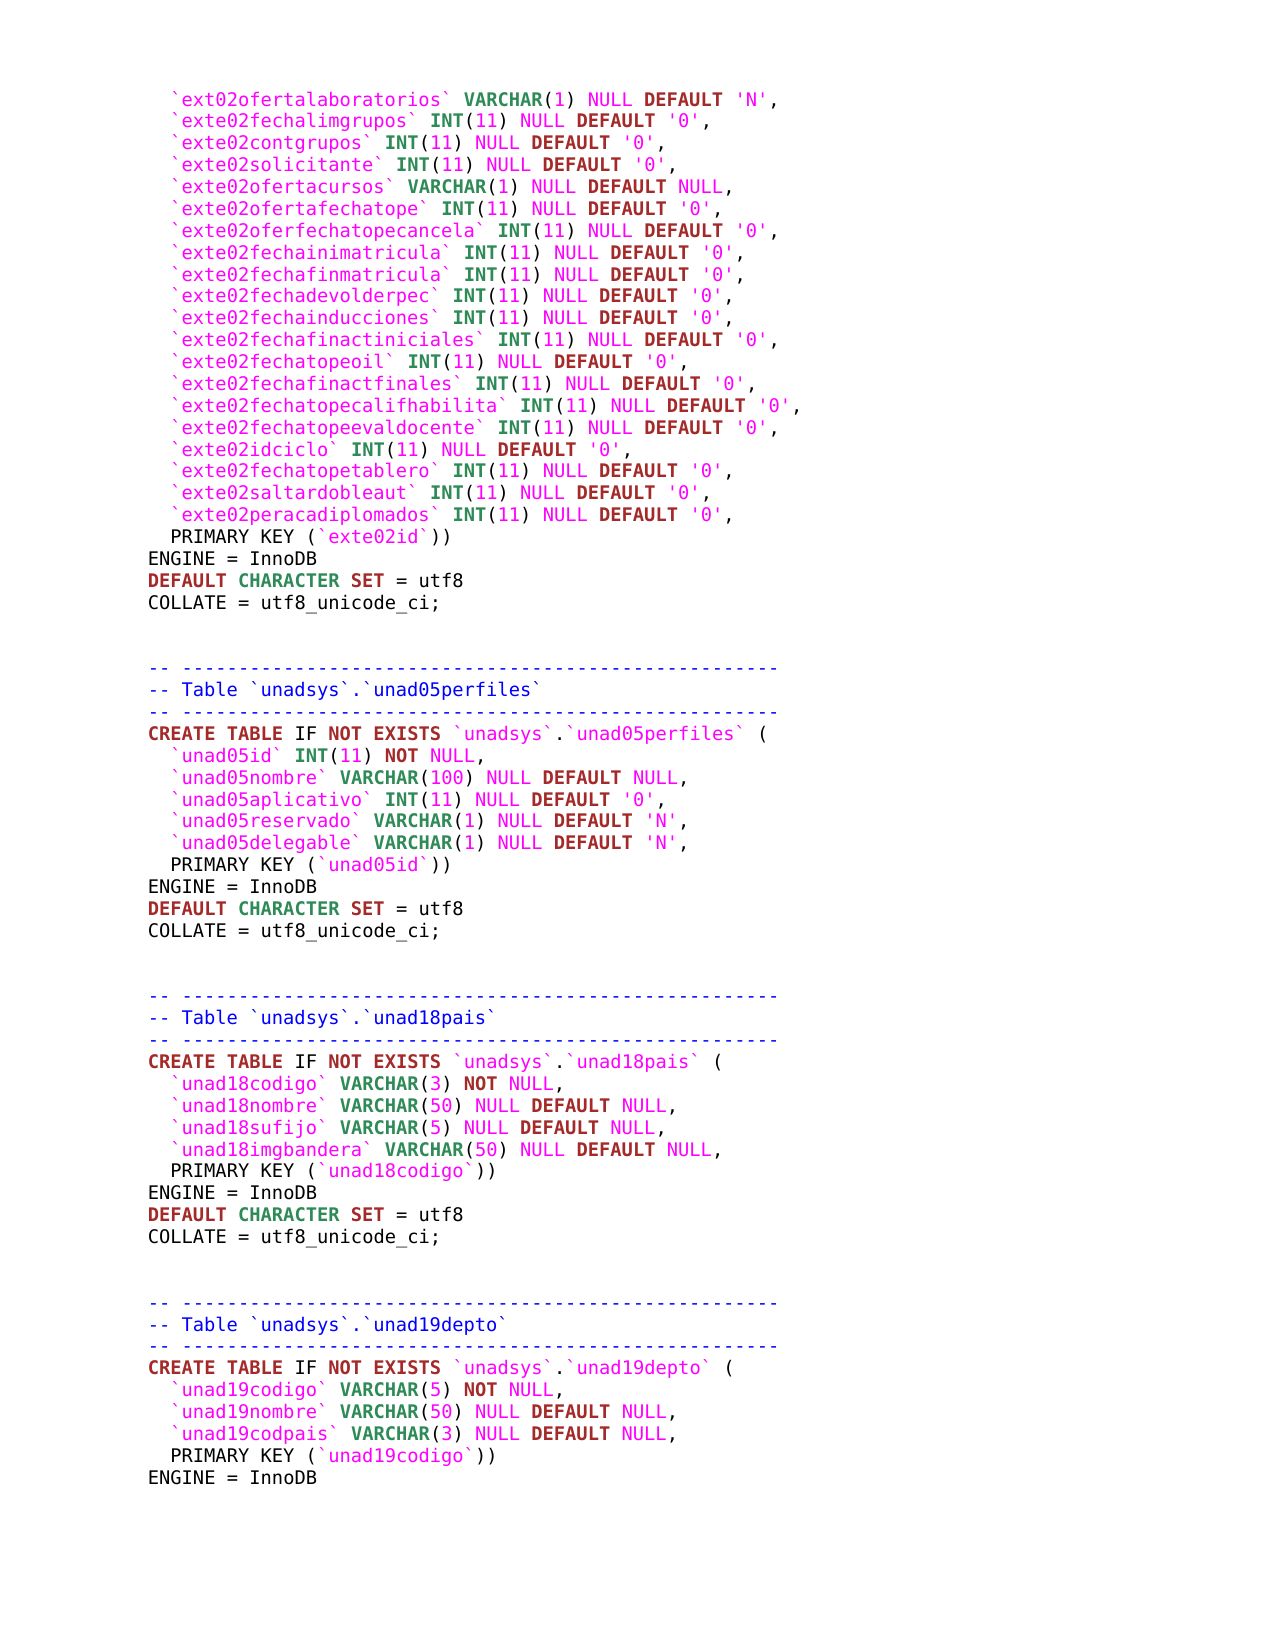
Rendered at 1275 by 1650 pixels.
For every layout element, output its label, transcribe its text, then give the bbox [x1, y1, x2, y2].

text -- Table `unadsys`.`unad19depto` [148, 1313, 1096, 1335]
text `unad05aplicativo` INT(11) NULL DEFAULT '0', [170, 788, 1096, 810]
text `ext02ofertalaboratorios` VARCHAR(1) NULL DEFAULT 'N', [170, 88, 1096, 110]
text `exte02ofertacursos` VARCHAR(1) NULL DEFAULT NULL, [170, 176, 1096, 198]
text -- ----------------------------------------------------- [148, 1292, 1096, 1313]
text `unad05id` INT(11) NOT NULL, [170, 745, 1096, 767]
text `exte02fechafinactiniciales` INT(11) NULL DEFAULT '0', [170, 329, 1096, 351]
text -- ----------------------------------------------------- [148, 1335, 1096, 1357]
text DEFAULT CHARACTER SET = utf8 [148, 570, 1096, 592]
text ENGINE = InnoDB [148, 548, 1096, 570]
text `exte02solicitante` INT(11) NULL DEFAULT '0', [170, 154, 1096, 176]
text `exte02fechatopecalifhabilita` INT(11) NULL DEFAULT '0', [170, 395, 1096, 417]
text `exte02fechalimgrupos` INT(11) NULL DEFAULT '0', [170, 110, 1096, 132]
text `exte02fechafinactfinales` INT(11) NULL DEFAULT '0', [170, 373, 1096, 395]
text CREATE TABLE IF NOT EXISTS `unadsys`.`unad18pais` ( [148, 1051, 1096, 1073]
text ENGINE = InnoDB [148, 1182, 1096, 1204]
text COLLATE = utf8_unicode_ci; [148, 592, 1096, 613]
text `exte02fechatopeevaldocente` INT(11) NULL DEFAULT '0', [170, 417, 1096, 438]
text `exte02fechadevolderpec` INT(11) NULL DEFAULT '0', [170, 285, 1096, 307]
text -- Table `unadsys`.`unad18pais` [148, 1007, 1096, 1029]
text CREATE TABLE IF NOT EXISTS `unadsys`.`unad19depto` ( [148, 1357, 1096, 1379]
text `unad05delegable` VARCHAR(1) NULL DEFAULT 'N', PRIMARY KEY (`unad05id`)) [170, 832, 755, 876]
text DEFAULT CHARACTER SET = utf8 [148, 898, 1096, 920]
text `exte02fechatopeoil` INT(11) NULL DEFAULT '0', [170, 351, 1096, 373]
text `exte02fechafinmatricula` INT(11) NULL DEFAULT '0', [170, 263, 1096, 285]
text COLLATE = utf8_unicode_ci; [148, 1226, 1096, 1248]
text `exte02fechatopetablero` INT(11) NULL DEFAULT '0', [170, 460, 1096, 482]
text `unad18codigo` VARCHAR(3) NOT NULL, [170, 1073, 1096, 1095]
text -- ----------------------------------------------------- [148, 701, 1096, 723]
text `exte02fechainimatricula` INT(11) NULL DEFAULT '0', [170, 242, 1096, 263]
text `unad18imgbandera` VARCHAR(50) NULL DEFAULT NULL, PRIMARY KEY (`unad18codigo`)) [170, 1138, 778, 1182]
text `unad05nombre` VARCHAR(100) NULL DEFAULT NULL, [170, 767, 1096, 788]
text `unad19codigo` VARCHAR(5) NOT NULL, [170, 1379, 1096, 1401]
text -- Table `unadsys`.`unad05perfiles` [148, 679, 1096, 701]
text `exte02fechainducciones` INT(11) NULL DEFAULT '0', [170, 307, 1096, 329]
text `unad18sufijo` VARCHAR(5) NULL DEFAULT NULL, [170, 1117, 1096, 1138]
text `unad18nombre` VARCHAR(50) NULL DEFAULT NULL, [170, 1095, 1096, 1117]
text `exte02saltardobleaut` INT(11) NULL DEFAULT '0', [170, 482, 1096, 504]
text ENGINE = InnoDB [148, 876, 1096, 898]
text `exte02oferfechatopecancela` INT(11) NULL DEFAULT '0', [170, 220, 1096, 242]
text `unad05reservado` VARCHAR(1) NULL DEFAULT 'N', [170, 810, 1096, 832]
text -- ----------------------------------------------------- [148, 657, 1096, 679]
text COLLATE = utf8_unicode_ci; [148, 920, 1096, 942]
text ENGINE = InnoDB [148, 1467, 1096, 1488]
text `unad19codpais` VARCHAR(3) NULL DEFAULT NULL, PRIMARY KEY (`unad19codigo`)) [170, 1423, 755, 1467]
text `exte02idciclo` INT(11) NULL DEFAULT '0', [170, 438, 1096, 460]
text -- ----------------------------------------------------- [148, 985, 1096, 1007]
text `unad19nombre` VARCHAR(50) NULL DEFAULT NULL, [170, 1401, 1096, 1423]
text `exte02contgrupos` INT(11) NULL DEFAULT '0', [170, 132, 1096, 154]
text `exte02peracadiplomados` INT(11) NULL DEFAULT '0', PRIMARY KEY (`exte02id`)) [170, 504, 778, 548]
text DEFAULT CHARACTER SET = utf8 [148, 1204, 1096, 1226]
text CREATE TABLE IF NOT EXISTS `unadsys`.`unad05perfiles` ( [148, 723, 1096, 745]
text -- ----------------------------------------------------- [148, 1029, 1096, 1051]
text `exte02ofertafechatope` INT(11) NULL DEFAULT '0', [170, 198, 1096, 220]
